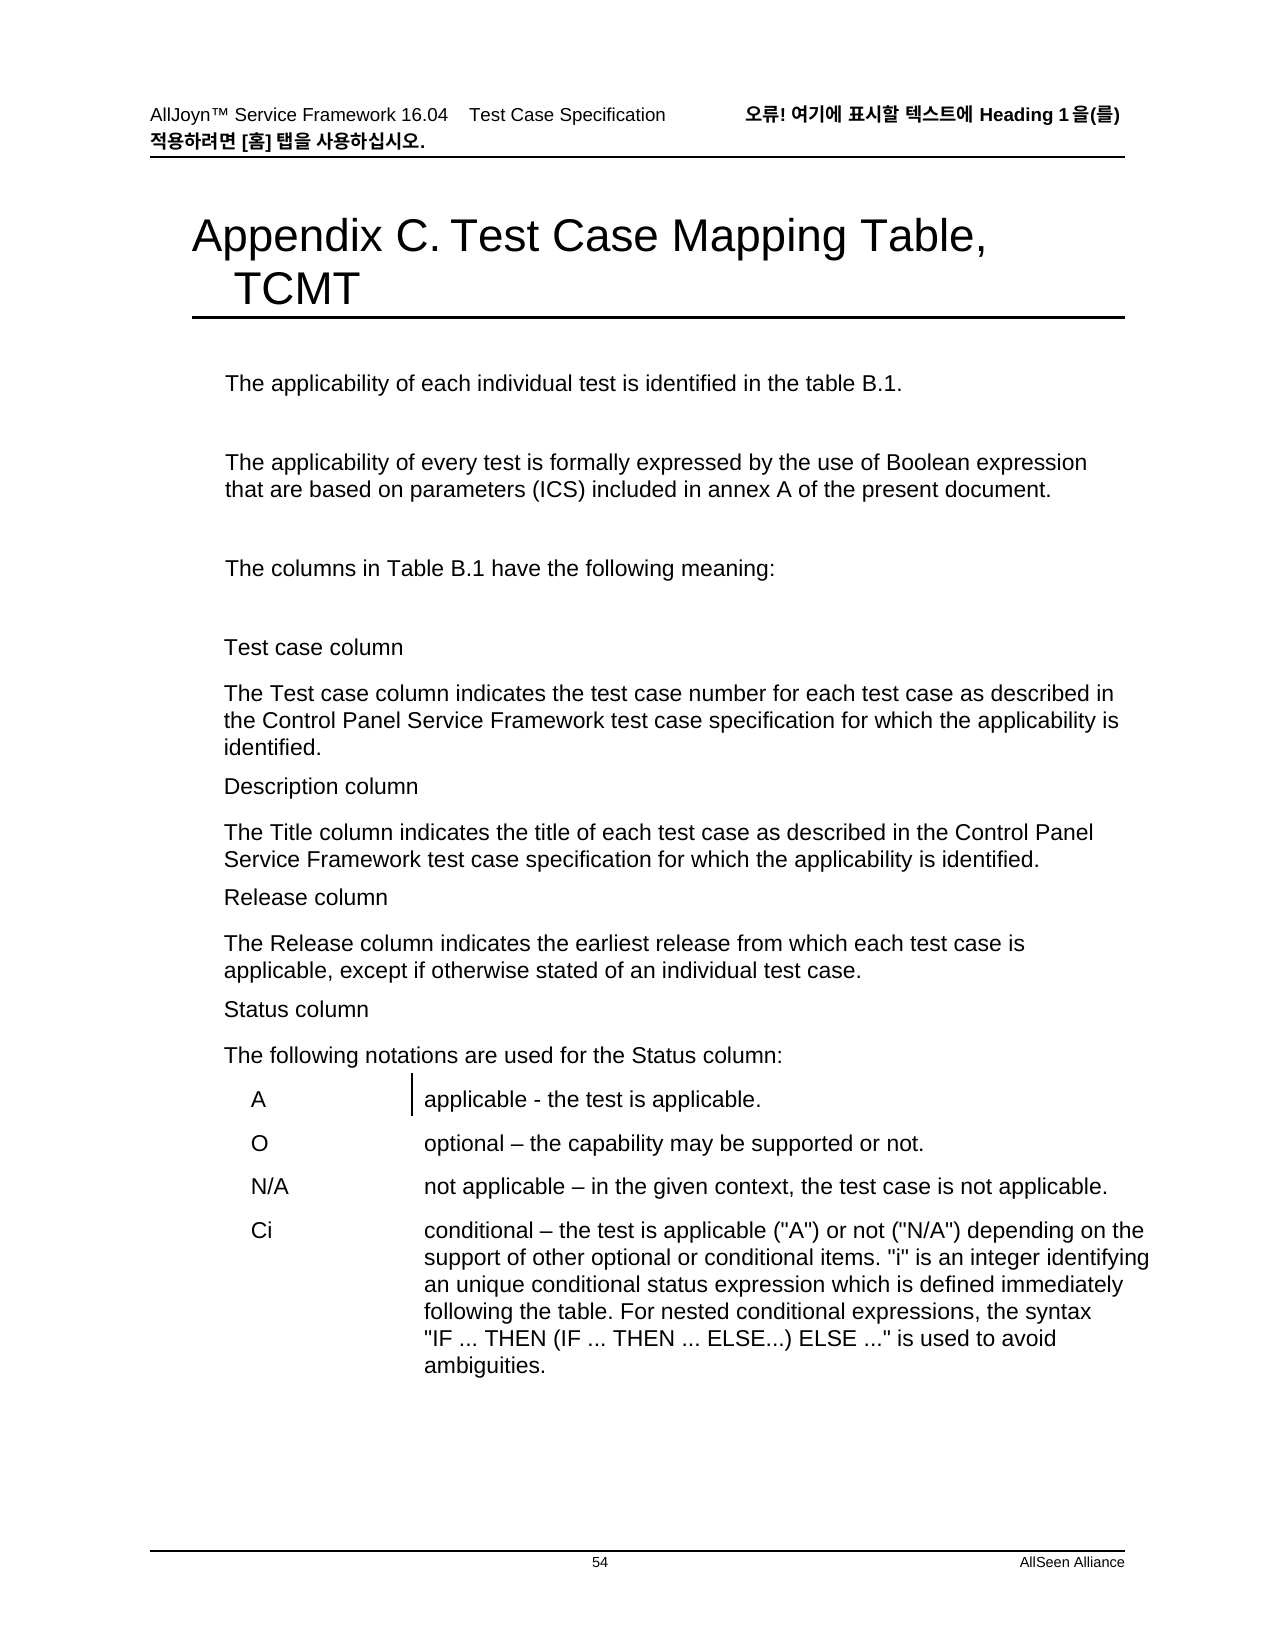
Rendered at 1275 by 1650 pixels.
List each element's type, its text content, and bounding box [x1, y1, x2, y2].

table_cell optional – the capability may be supported or not. [412, 1116, 1163, 1160]
table_cell Ci [239, 1204, 412, 1383]
text The applicability of each individual test is identified in the table B.1. [225, 369, 1125, 396]
table_header A [239, 1073, 411, 1116]
text The Test case column indicates the test case number for each test case as described in the Control Panel Service Framework test case specification for which the applicability is identified. [224, 679, 1125, 760]
table_cell not applicable – in the given context, the test case is not applicable. [412, 1160, 1163, 1204]
table_cell O [239, 1116, 412, 1160]
text The applicability of every test is formally expressed by the use of Boolean expression that are based on parameters (ICS) included in annex A of the present document. [225, 448, 1125, 502]
text The following notations are used for the Status column: [224, 1041, 1125, 1068]
text Status column [224, 996, 1125, 1022]
text Test Case Mapping Table, TCMT [192, 208, 1125, 316]
text Release column [224, 884, 1125, 911]
text The Title column indicates the title of each test case as described in the Control Panel Service Framework test case specification for which the applicability is identified. [224, 818, 1125, 872]
table_cell N/A [239, 1160, 412, 1204]
text Test case column [224, 634, 1125, 660]
text The Release column indicates the earliest release from which each test case is applicable, except if otherwise stated of an individual test case. [224, 929, 1125, 984]
text Description column [224, 773, 1125, 799]
text The columns in Table B.1 have the following meaning: [225, 554, 1125, 582]
table_cell conditional – the test is applicable ("A") or not ("N/A") depending on the support of other optional or conditional items. "i" is an integer identifying an unique conditional status expression which is defined immediately following the table. For nested conditional expressions, the syntax "IF ... THEN (IF ... THEN ... ELSE...) ELSE ..." is used to avoid ambiguities. [412, 1204, 1163, 1383]
table_header applicable - the test is applicable. [413, 1073, 1163, 1116]
